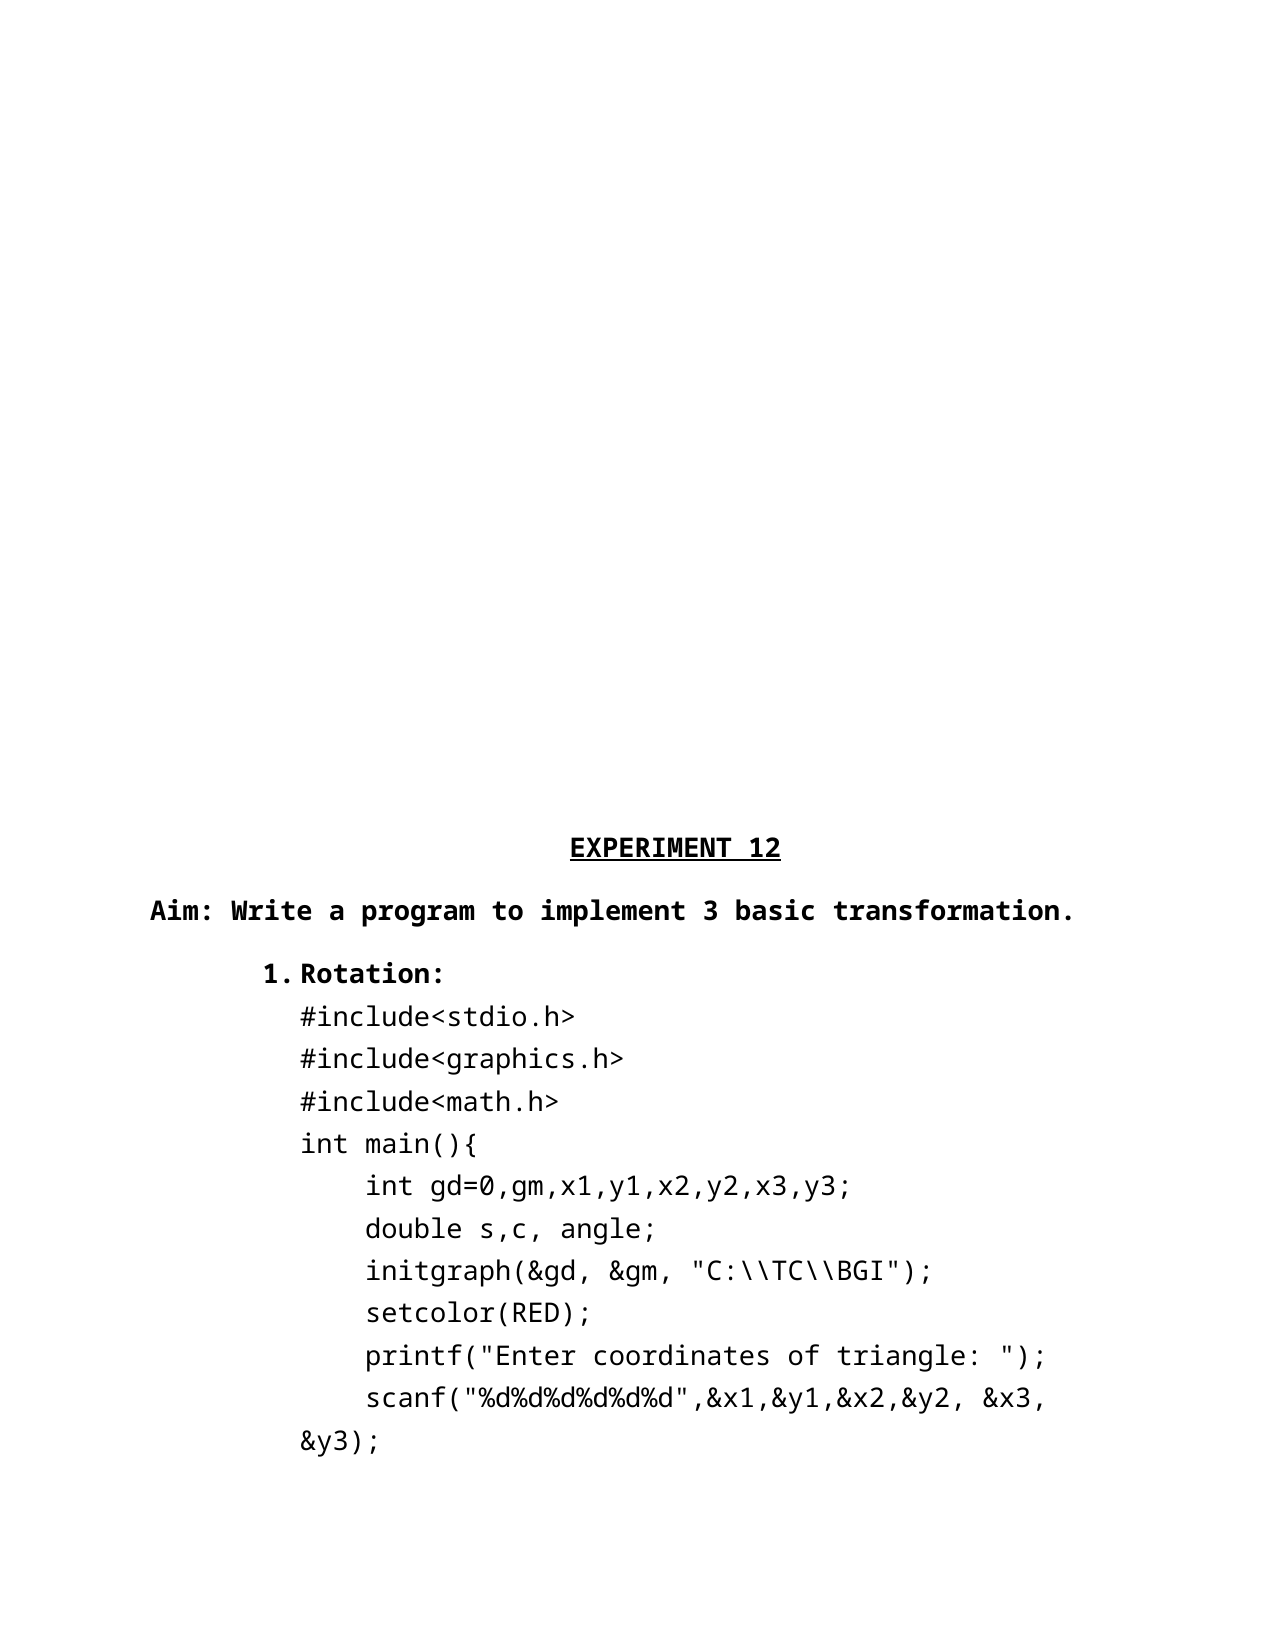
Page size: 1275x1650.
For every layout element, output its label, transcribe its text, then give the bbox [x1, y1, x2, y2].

list EXPERIMENT 12 [225, 828, 1125, 865]
list #include<graphics.h> [300, 1039, 1125, 1076]
list setcolor(RED); [300, 1294, 1125, 1331]
list Rotation: [262, 955, 1125, 992]
list initgraph(&gd, &gm, "C:\\TC\\BGI"); [300, 1252, 1125, 1288]
list #include<stdio.h> [300, 997, 1125, 1034]
list scanf("%d%d%d%d%d%d",&x1,&y1,&x2,&y2, &x3, &y3); [300, 1379, 1125, 1458]
text Aim: Write a program to implement 3 basic transformation. [150, 892, 1125, 928]
list printf("Enter coordinates of triangle: "); [300, 1336, 1125, 1373]
list #include<math.h> [300, 1082, 1125, 1119]
list double s,c, angle; [300, 1209, 1125, 1246]
list int main(){ [300, 1124, 1125, 1161]
list int gd=0,gm,x1,y1,x2,y2,x3,y3; [300, 1167, 1125, 1204]
